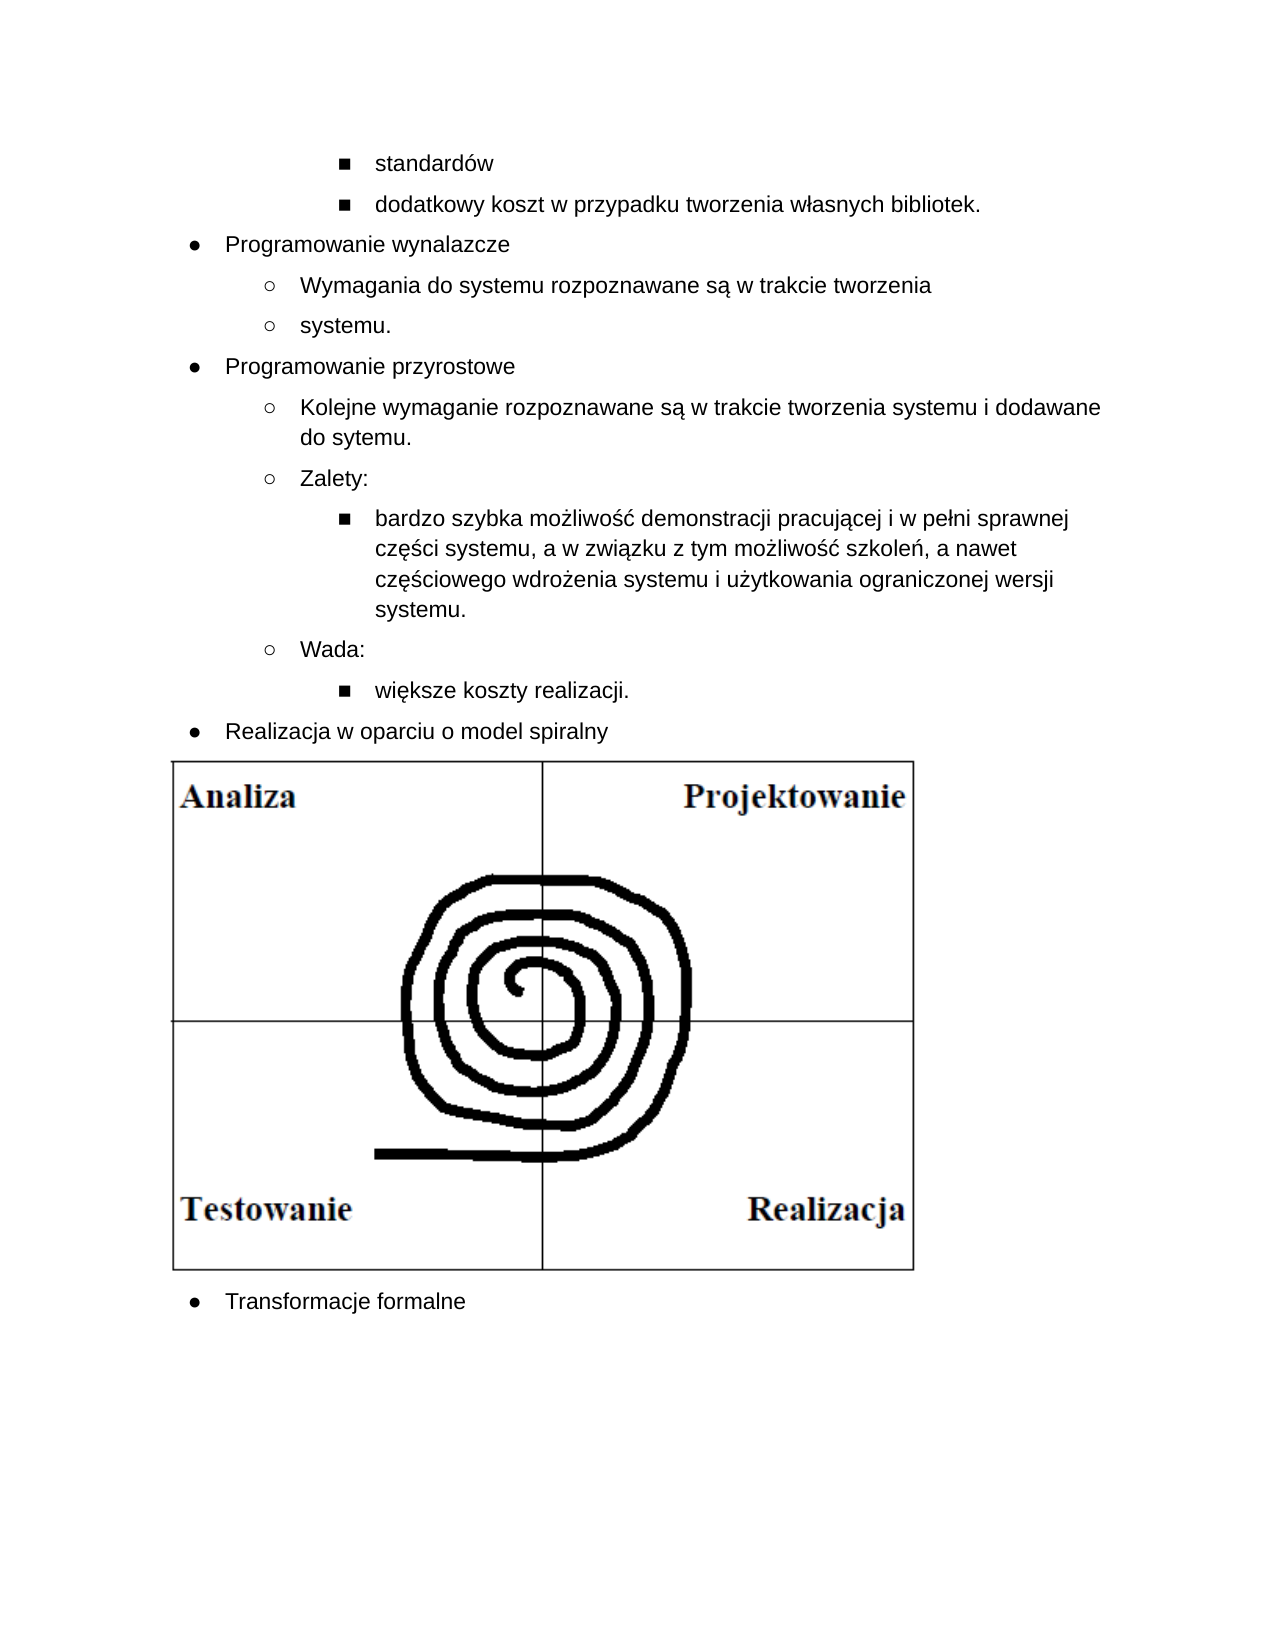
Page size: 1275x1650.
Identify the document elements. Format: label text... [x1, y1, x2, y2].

list Programowanie wynalazcze [188, 231, 1125, 258]
list bardzo szybka możliwość demonstracji pracującej i w pełni sprawnej części systemu, a w związku z tym możliwość szkoleń, a nawet częściowego wdrożenia systemu i użytkowania ograniczonej wersji systemu. [338, 505, 1125, 622]
list większe koszty realizacji. [338, 677, 1125, 703]
list Kolejne wymaganie rozpoznawane są w trakcie tworzenia systemu i dodawane do sytemu. [263, 394, 1125, 450]
list Programowanie przyrostowe [188, 353, 1125, 379]
list Zalety: [263, 464, 1125, 491]
list Wada: [263, 636, 1125, 663]
list standardów [338, 150, 1125, 176]
picture [168, 758, 916, 1274]
list Wymagania do systemu rozpoznawane są w trakcie tworzenia [263, 272, 1125, 298]
list systemu. [263, 312, 1125, 339]
list dodatkowy koszt w przypadku tworzenia własnych bibliotek. [338, 191, 1125, 217]
list Transformacje formalne [188, 1288, 1125, 1314]
list Realizacja w oparciu o model spiralny [188, 718, 1125, 744]
